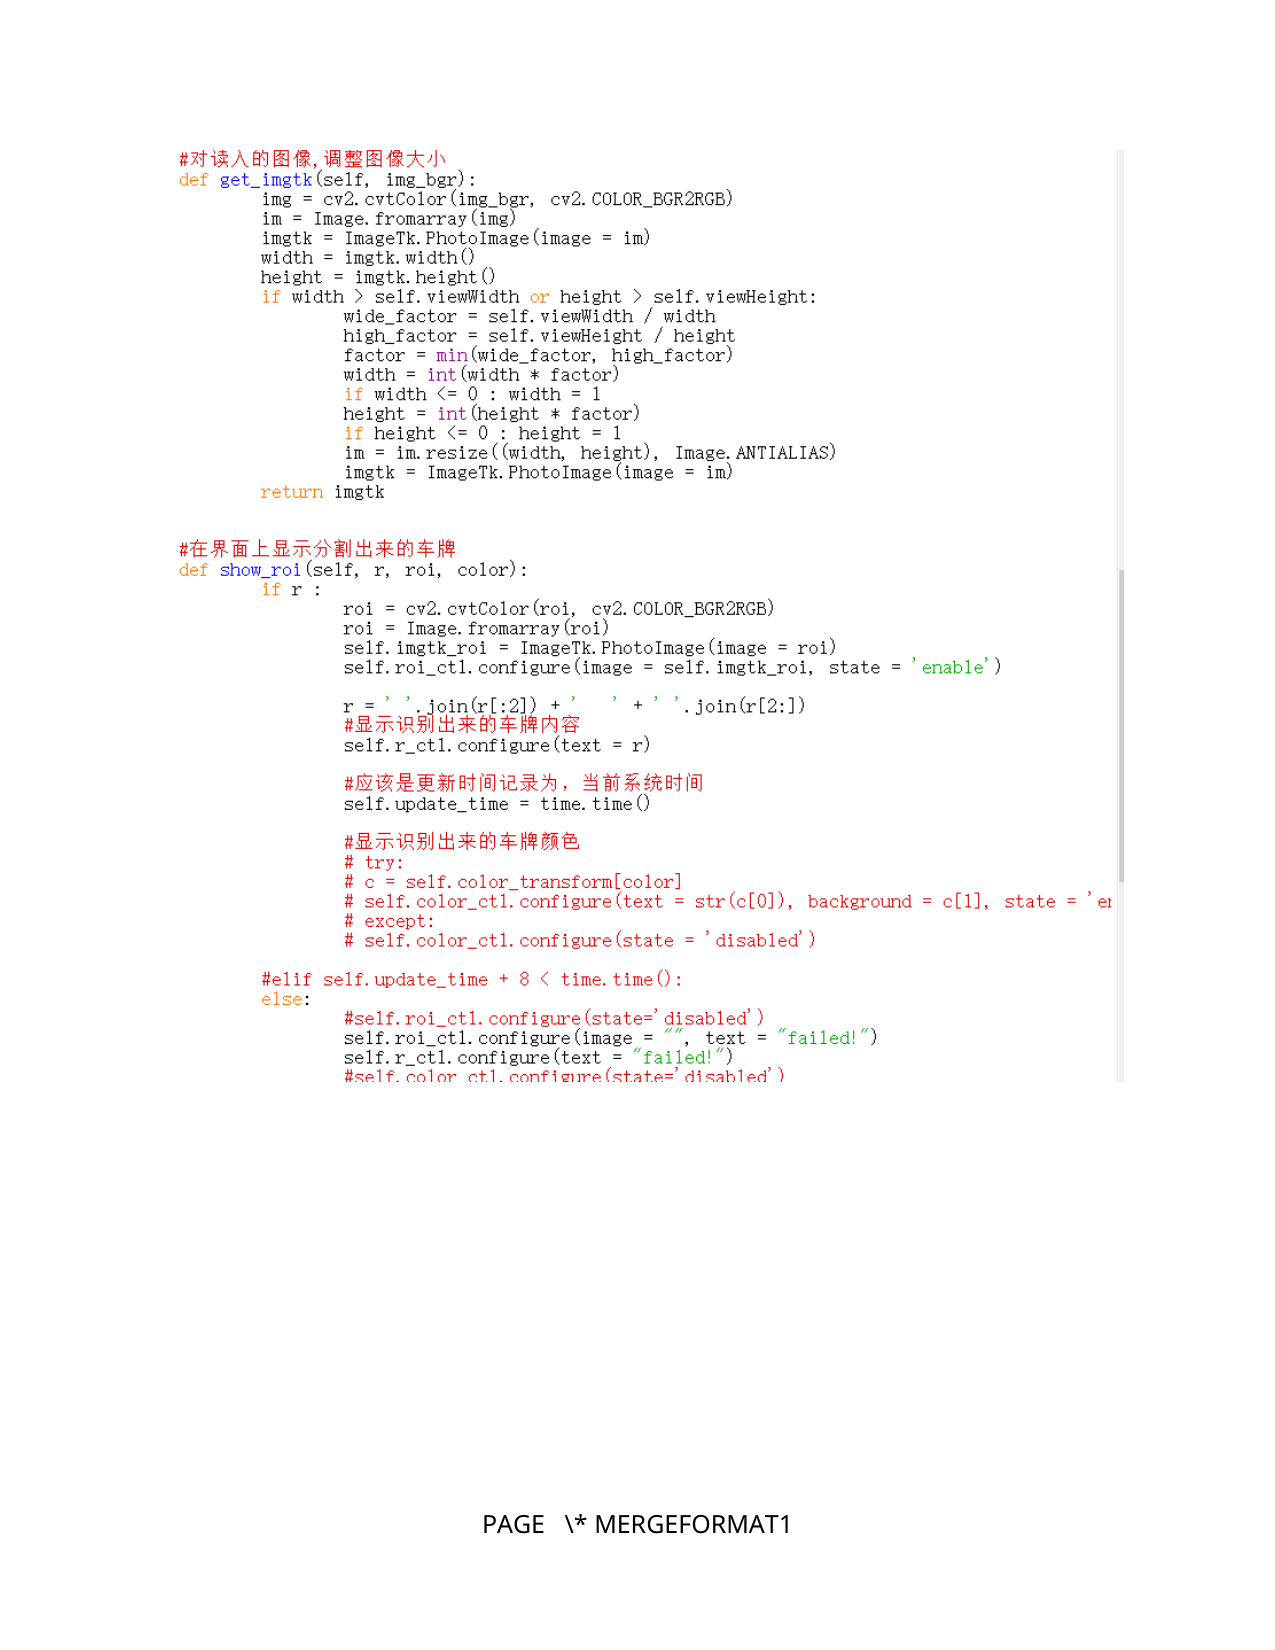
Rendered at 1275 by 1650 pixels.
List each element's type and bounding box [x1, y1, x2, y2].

picture [150, 150, 1125, 1082]
